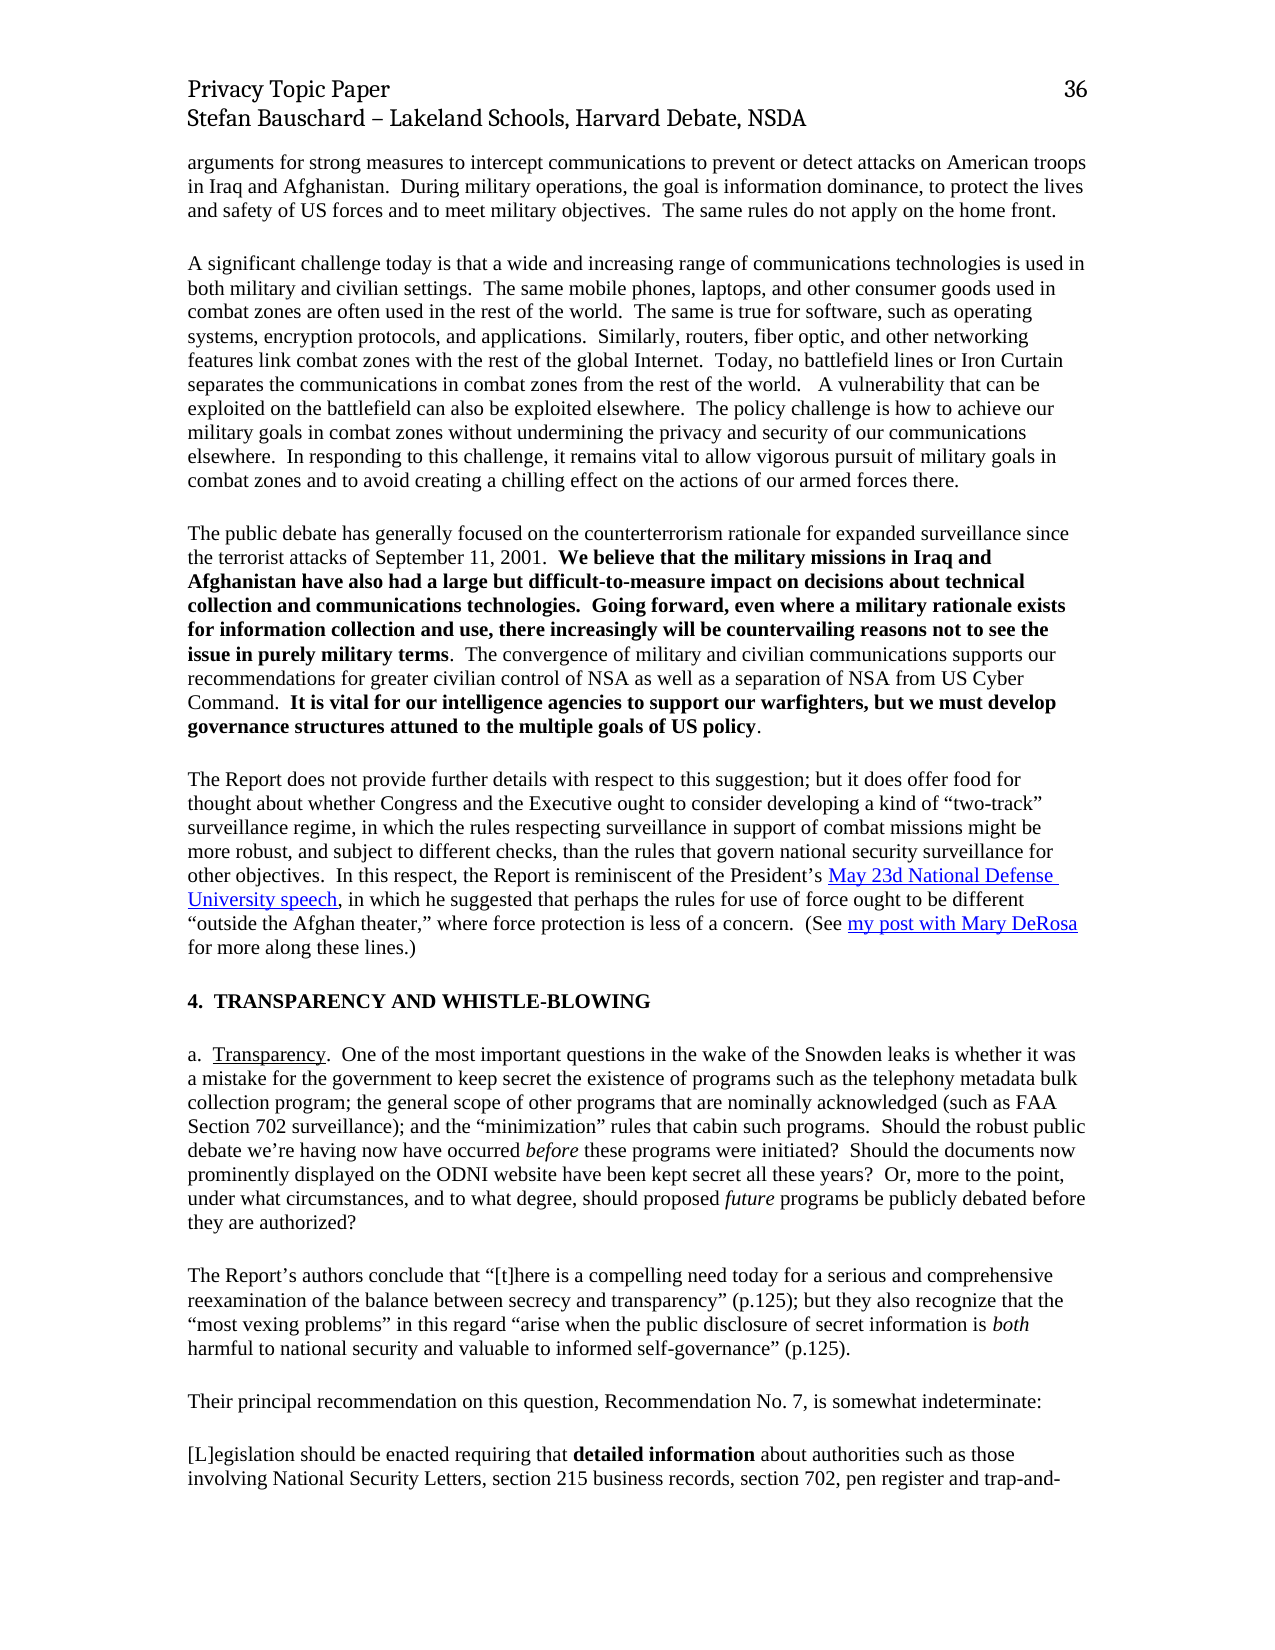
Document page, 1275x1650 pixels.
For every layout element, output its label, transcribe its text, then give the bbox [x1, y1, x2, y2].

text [187, 1442, 1087, 1490]
text The Report does not provide further details with respect to this suggestion; but it does offer food for thought about whether Congress and the Executive ought to consider developing a kind of “two-track” surveillance regime, in which the rules respecting surveillance in support of combat missions might be more robust, and subject to different checks, than the rules that govern national security surveillance for other objectives. In this respect, the Report is reminiscent of the President’s May 23d National Defense University speech, in which he suggested that perhaps the rules for use of force ought to be different “outside the Afghan theater,” where force protection is less of a concern. (See my post with Mary DeRosa for more along these lines.) [187, 767, 1087, 959]
text A significant challenge today is that a wide and increasing range of communications technologies is used in both military and civilian settings. The same mobile phones, laptops, and other consumer goods used in combat zones are often used in the rest of the world. The same is true for software, such as operating systems, encryption protocols, and applications. Similarly, routers, fiber optic, and other networking features link combat zones with the rest of the global Internet. Today, no battlefield lines or Iron Curtain separates the communications in combat zones from the rest of the world. A vulnerability that can be exploited on the battlefield can also be exploited elsewhere. The policy challenge is how to achieve our military goals in combat zones without undermining the privacy and security of our communications elsewhere. In responding to this challenge, it remains vital to allow vigorous pursuit of military goals in combat zones and to avoid creating a chilling effect on the actions of our armed forces there. [187, 251, 1087, 492]
text The Report’s authors conclude that “[t]here is a compelling need today for a serious and comprehensive reexamination of the balance between secrecy and transparency” (p.125); but they also recognize that the “most vexing problems” in this regard “arise when the public disclosure of secret information is both harmful to national security and valuable to informed self-governance” (p.125). [187, 1263, 1087, 1360]
text 4. TRANSPARENCY AND WHISTLE-BLOWING [187, 988, 1087, 1013]
text Their principal recommendation on this question, Recommendation No. 7, is somewhat indeterminate: [187, 1389, 1087, 1413]
text The public debate has generally focused on the counterterrorism rationale for expanded surveillance since the terrorist attacks of September 11, 2001. We believe that the military missions in Iraq and Afghanistan have also had a large but difficult-to-measure impact on decisions about technical collection and communications technologies. Going forward, even where a military rationale exists for information collection and use, there increasingly will be countervailing reasons not to see the issue in purely military terms. The convergence of military and civilian communications supports our recommendations for greater civilian control of NSA as well as a separation of NSA from US Cyber Command. It is vital for our intelligence agencies to support our warfighters, but we must develop governance structures attuned to the multiple goals of US policy. [187, 521, 1087, 738]
text a. Transparency. One of the most important questions in the wake of the Snowden leaks is whether it was a mistake for the government to keep secret the existence of programs such as the telephony metadata bulk collection program; the general scope of other programs that are nominally acknowledged (such as FAA Section 702 surveillance); and the “minimization” rules that cabin such programs. Should the robust public debate we’re having now have occurred before these programs were initiated? Should the documents now prominently displayed on the ODNI website have been kept secret all these years? Or, more to the point, under what circumstances, and to what degree, should proposed future programs be publicly debated before they are authorized? [187, 1042, 1087, 1234]
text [187, 150, 1087, 222]
